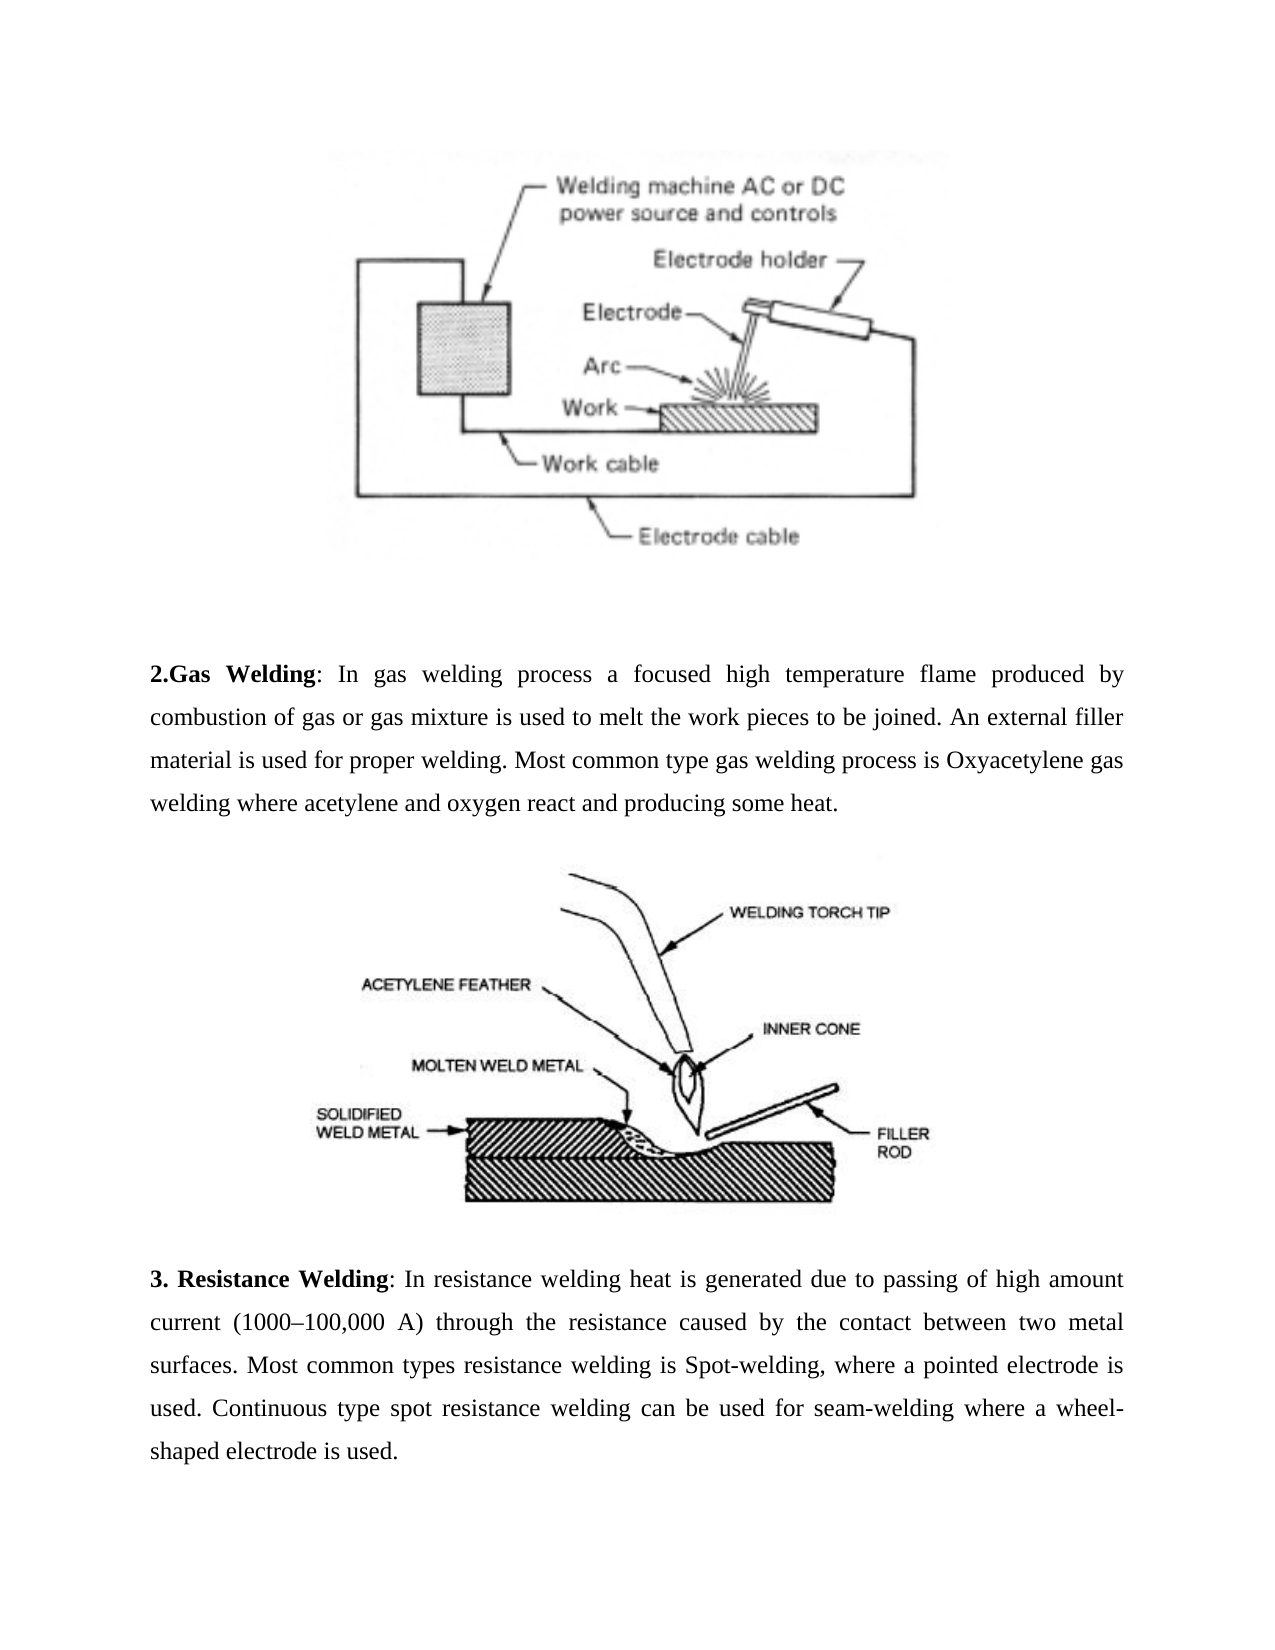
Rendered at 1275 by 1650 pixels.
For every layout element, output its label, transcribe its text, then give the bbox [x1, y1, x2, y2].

picture [298, 852, 977, 1229]
text 2.Gas Welding: In gas welding process a focused high temperature flame produced by combustion of gas or gas mixture is used to melt the work pieces to be joined. An external filler material is used for proper welding. Most common type gas welding process is Oxyacetylene gas welding where acetylene and oxygen react and producing some heat. [150, 659, 1125, 817]
text 3. Resistance Welding: In resistance welding heat is generated due to passing of high amount current (1000–100,000 A) through the resistance caused by the contact between two metal surfaces. Most common types resistance welding is Spot-welding, where a pointed electrode is used. Continuous type spot resistance welding can be used for seam-welding where a wheel-shaped electrode is used. [150, 1264, 1125, 1465]
picture [325, 150, 950, 561]
